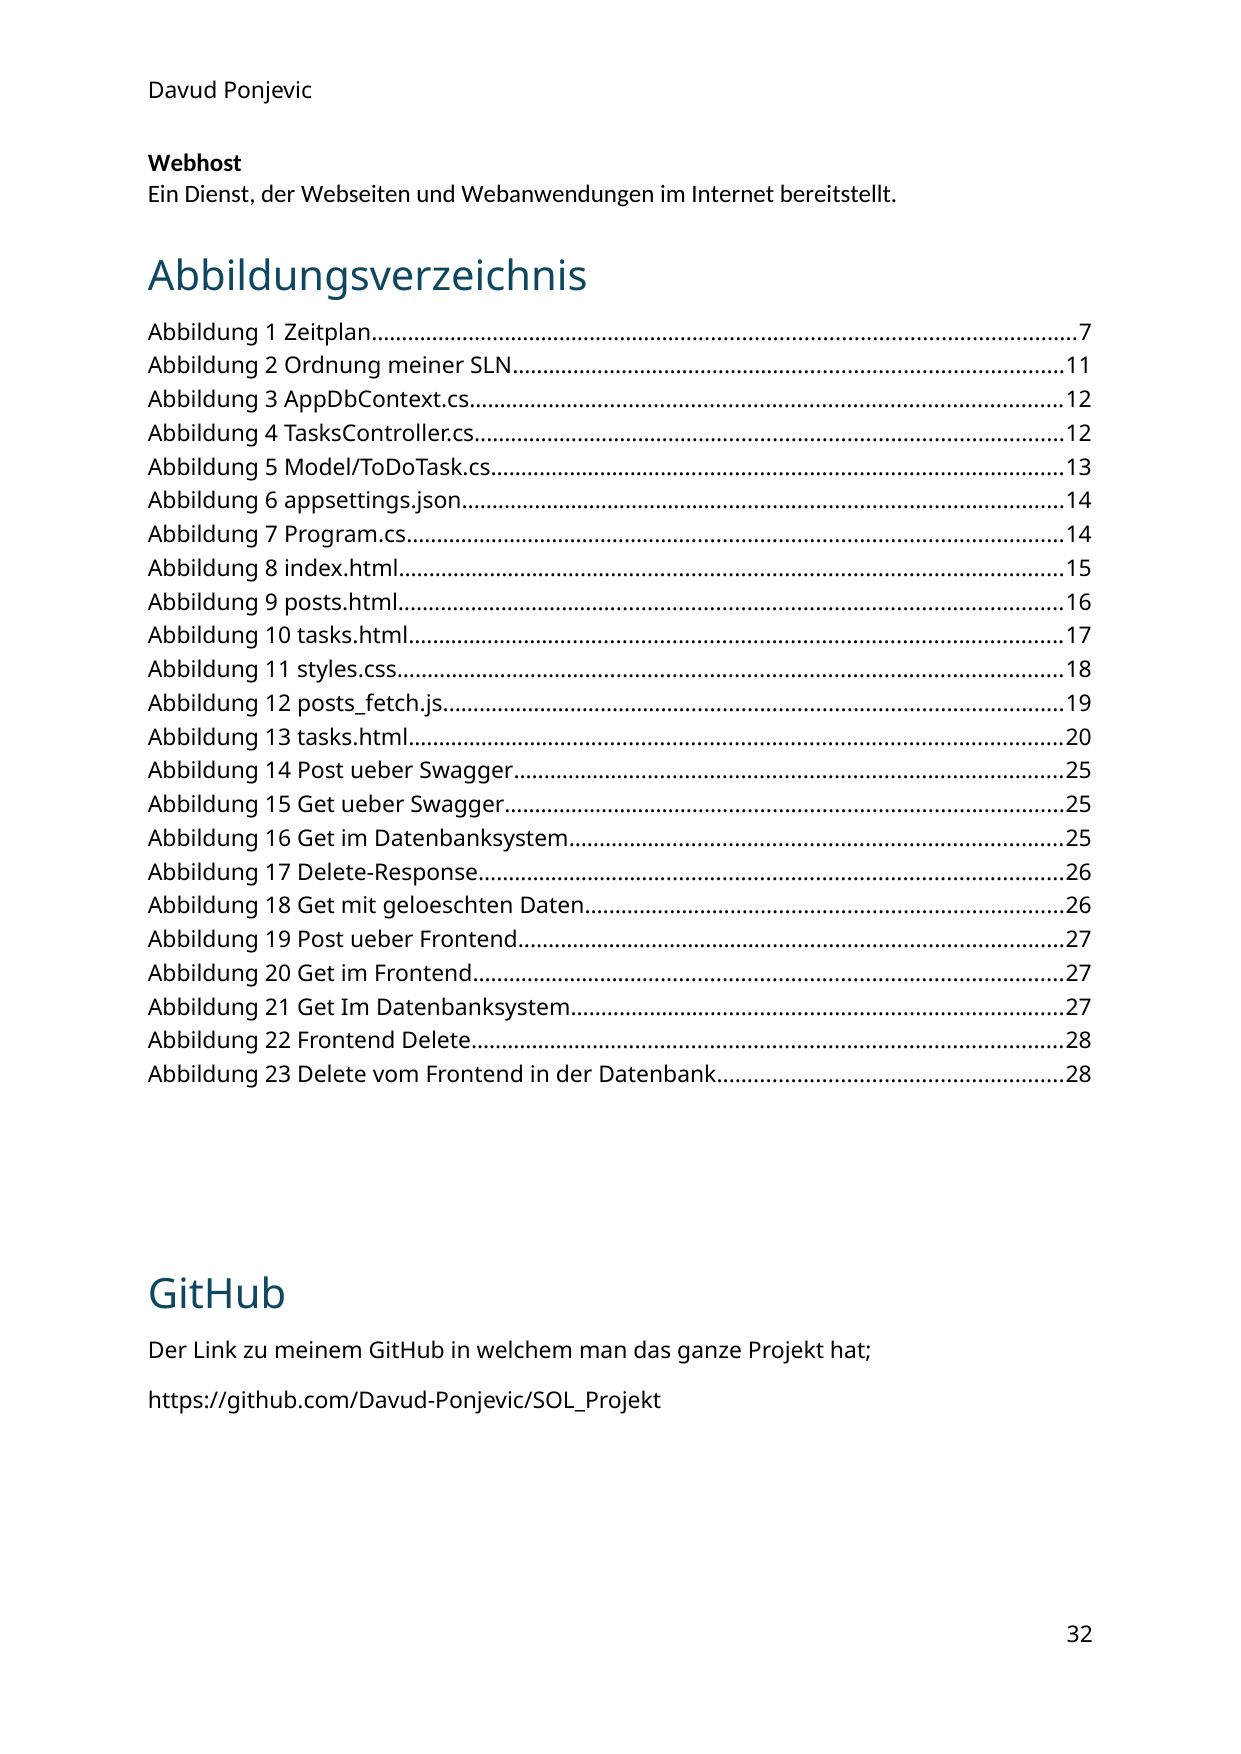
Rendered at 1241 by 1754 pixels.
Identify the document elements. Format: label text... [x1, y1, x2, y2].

text Abbildung 8 index.html 15 [148, 552, 1093, 583]
text Der Link zu meinem GitHub in welchem man das ganze Projekt hat; [148, 1334, 1093, 1365]
text Abbildung 2 Ordnung meiner SLN 11 [148, 349, 1093, 381]
text Abbildung 12 posts_fetch.js 19 [148, 687, 1093, 718]
text Abbildung 23 Delete vom Frontend in der Datenbank 28 [148, 1058, 1093, 1089]
text Abbildung 18 Get mit geloeschten Daten 26 [148, 889, 1093, 921]
text Abbildung 6 appsettings.json 14 [148, 484, 1093, 516]
text Abbildung 9 posts.html 16 [148, 586, 1093, 617]
text Abbildung 17 Delete-Response 26 [148, 856, 1093, 887]
subtitle GitHub [148, 1264, 1093, 1321]
text https://github.com/Davud-Ponjevic/SOL_Projekt [148, 1384, 1093, 1415]
text Abbildung 16 Get im Datenbanksystem 25 [148, 822, 1093, 853]
text Abbildung 19 Post ueber Frontend 27 [148, 923, 1093, 954]
text Abbildung 3 AppDbContext.cs 12 [148, 383, 1093, 414]
text Abbildung 22 Frontend Delete 28 [148, 1024, 1093, 1056]
text Abbildung 15 Get ueber Swagger 25 [148, 788, 1093, 819]
text Abbildung 13 tasks.html 20 [148, 721, 1093, 752]
subtitle Abbildungsverzeichnis [148, 246, 1093, 303]
text Abbildung 10 tasks.html 17 [148, 619, 1093, 651]
text Webhost Ein Dienst, der Webseiten und Webanwendungen im Internet bereitstellt. [148, 148, 1093, 209]
text Abbildung 20 Get im Frontend 27 [148, 957, 1093, 988]
text Abbildung 5 Model/ToDoTask.cs 13 [148, 451, 1093, 482]
text Abbildung 4 TasksController.cs 12 [148, 417, 1093, 448]
text Abbildung 7 Program.cs 14 [148, 518, 1093, 549]
text Abbildung 1 Zeitplan 7 [148, 316, 1093, 347]
text Abbildung 11 styles.css 18 [148, 653, 1093, 684]
text Abbildung 14 Post ueber Swagger 25 [148, 754, 1093, 786]
text Abbildung 21 Get Im Datenbanksystem 27 [148, 991, 1093, 1022]
